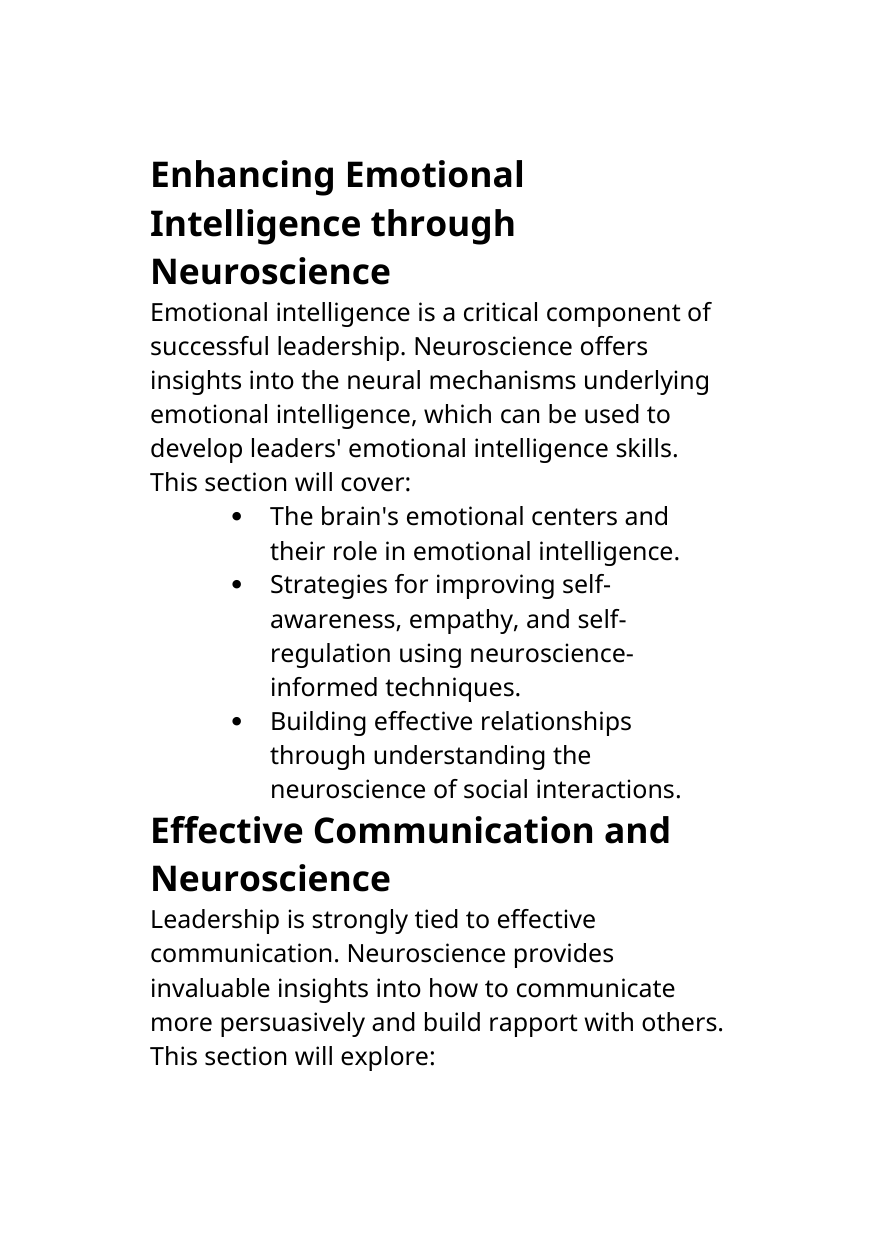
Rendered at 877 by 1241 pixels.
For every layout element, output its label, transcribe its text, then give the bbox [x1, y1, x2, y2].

list Building effective relationships through understanding the neuroscience of social interactions. [232, 703, 727, 806]
text Emotional intelligence is a critical component of successful leadership. Neuroscience offers insights into the neural mechanisms underlying emotional intelligence, which can be used to develop leaders' emotional intelligence skills. This section will cover: [150, 295, 727, 499]
list The brain's emotional centers and their role in emotional intelligence. [232, 499, 727, 567]
subtitle Enhancing Emotional Intelligence through Neuroscience [150, 150, 727, 295]
subtitle Effective Communication and Neuroscience [150, 806, 727, 902]
text Leadership is strongly tied to effective communication. Neuroscience provides invaluable insights into how to communicate more persuasively and build rapport with others. This section will explore: [150, 902, 727, 1072]
list Strategies for improving self-awareness, empathy, and self-regulation using neuroscience-informed techniques. [232, 567, 727, 703]
